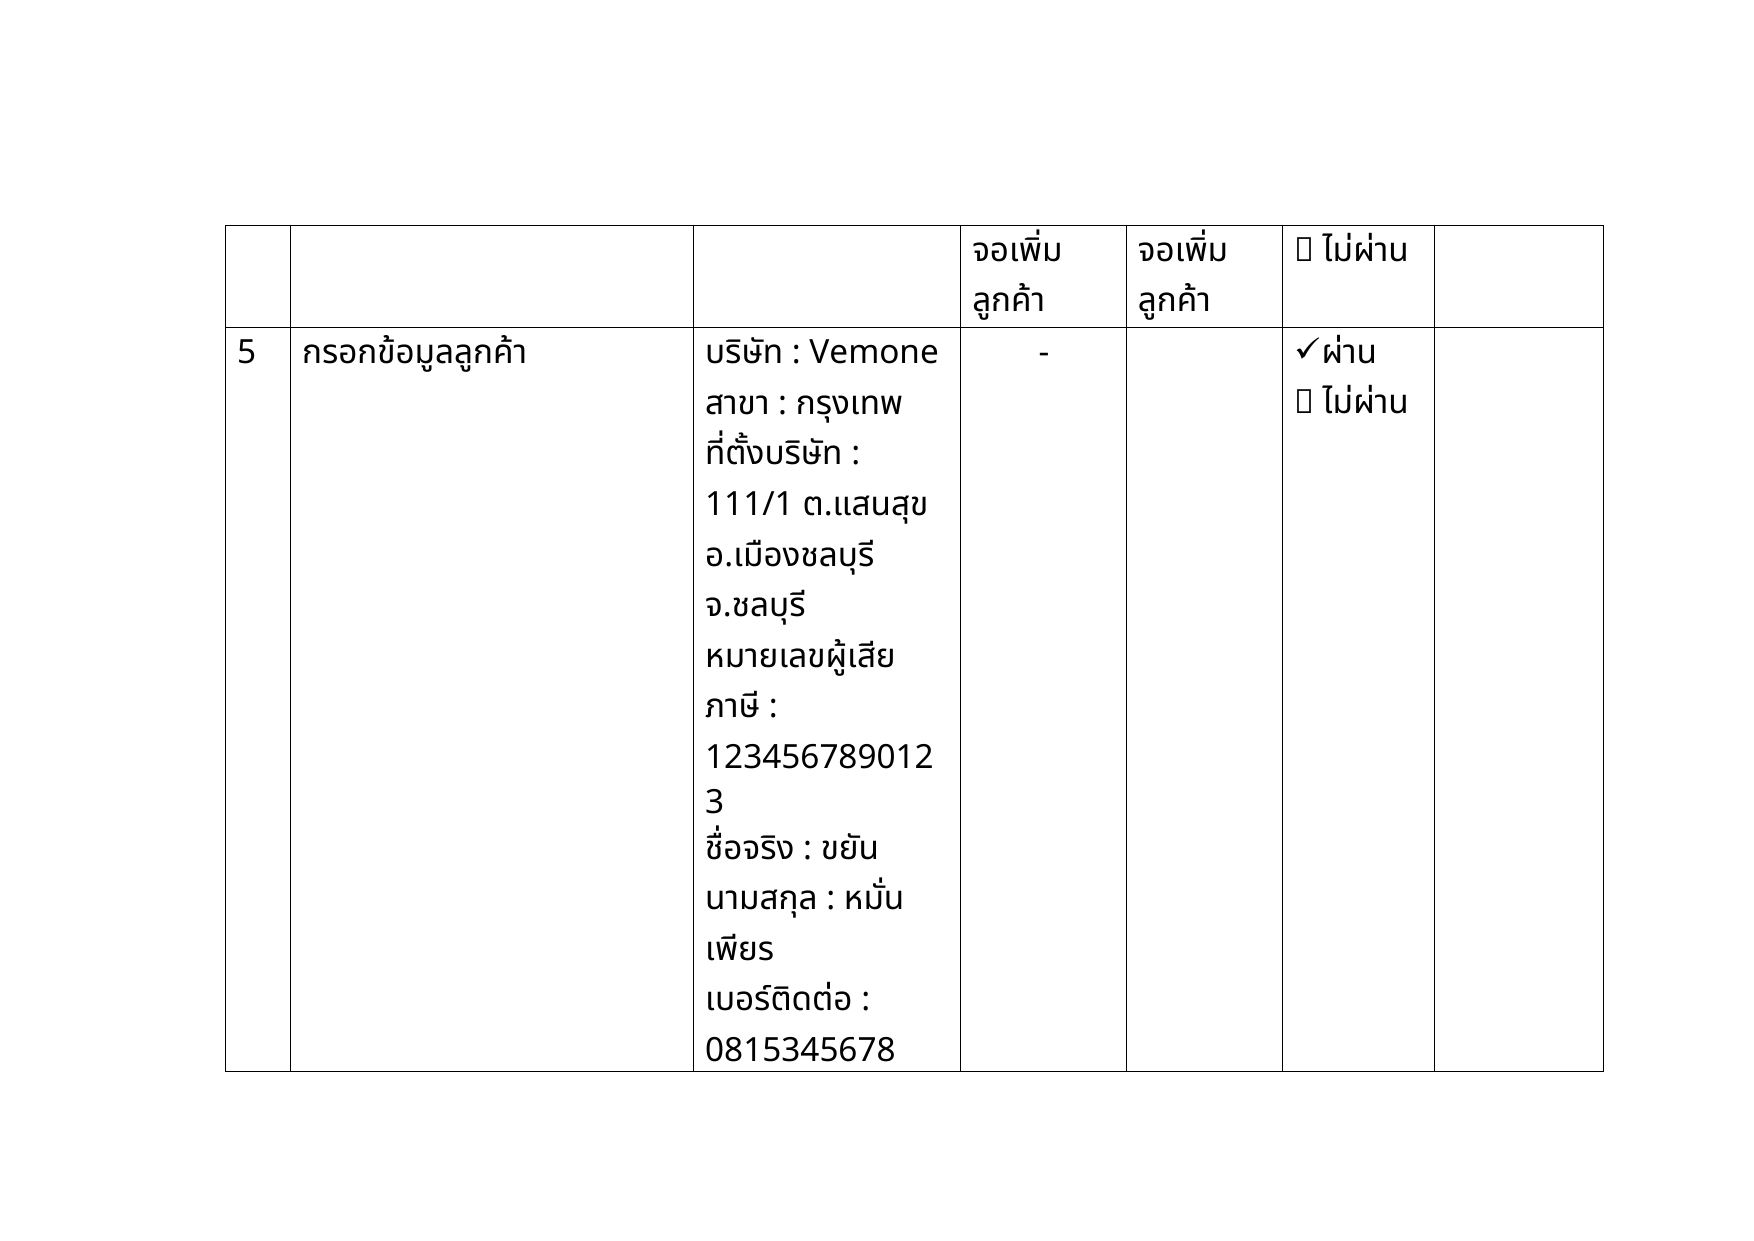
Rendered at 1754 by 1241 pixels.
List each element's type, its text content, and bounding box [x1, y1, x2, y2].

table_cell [1127, 226, 1282, 327]
table_cell ผ่าน  ไม่ผ่าน [1283, 328, 1434, 1071]
table_cell [1435, 328, 1603, 1071]
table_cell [961, 226, 1126, 327]
table_cell [1435, 226, 1603, 327]
table_cell ผ่าน  ไม่ผ่าน [1283, 226, 1434, 327]
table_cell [291, 226, 693, 327]
table_cell - [694, 226, 960, 327]
table_cell กรอกข้อมูลลูกค้า [291, 328, 693, 1071]
table_cell 4 [226, 226, 290, 327]
table_cell [1127, 328, 1282, 1071]
table_cell - [961, 328, 1126, 1071]
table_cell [694, 328, 960, 1071]
table_cell 5 [226, 328, 290, 1071]
